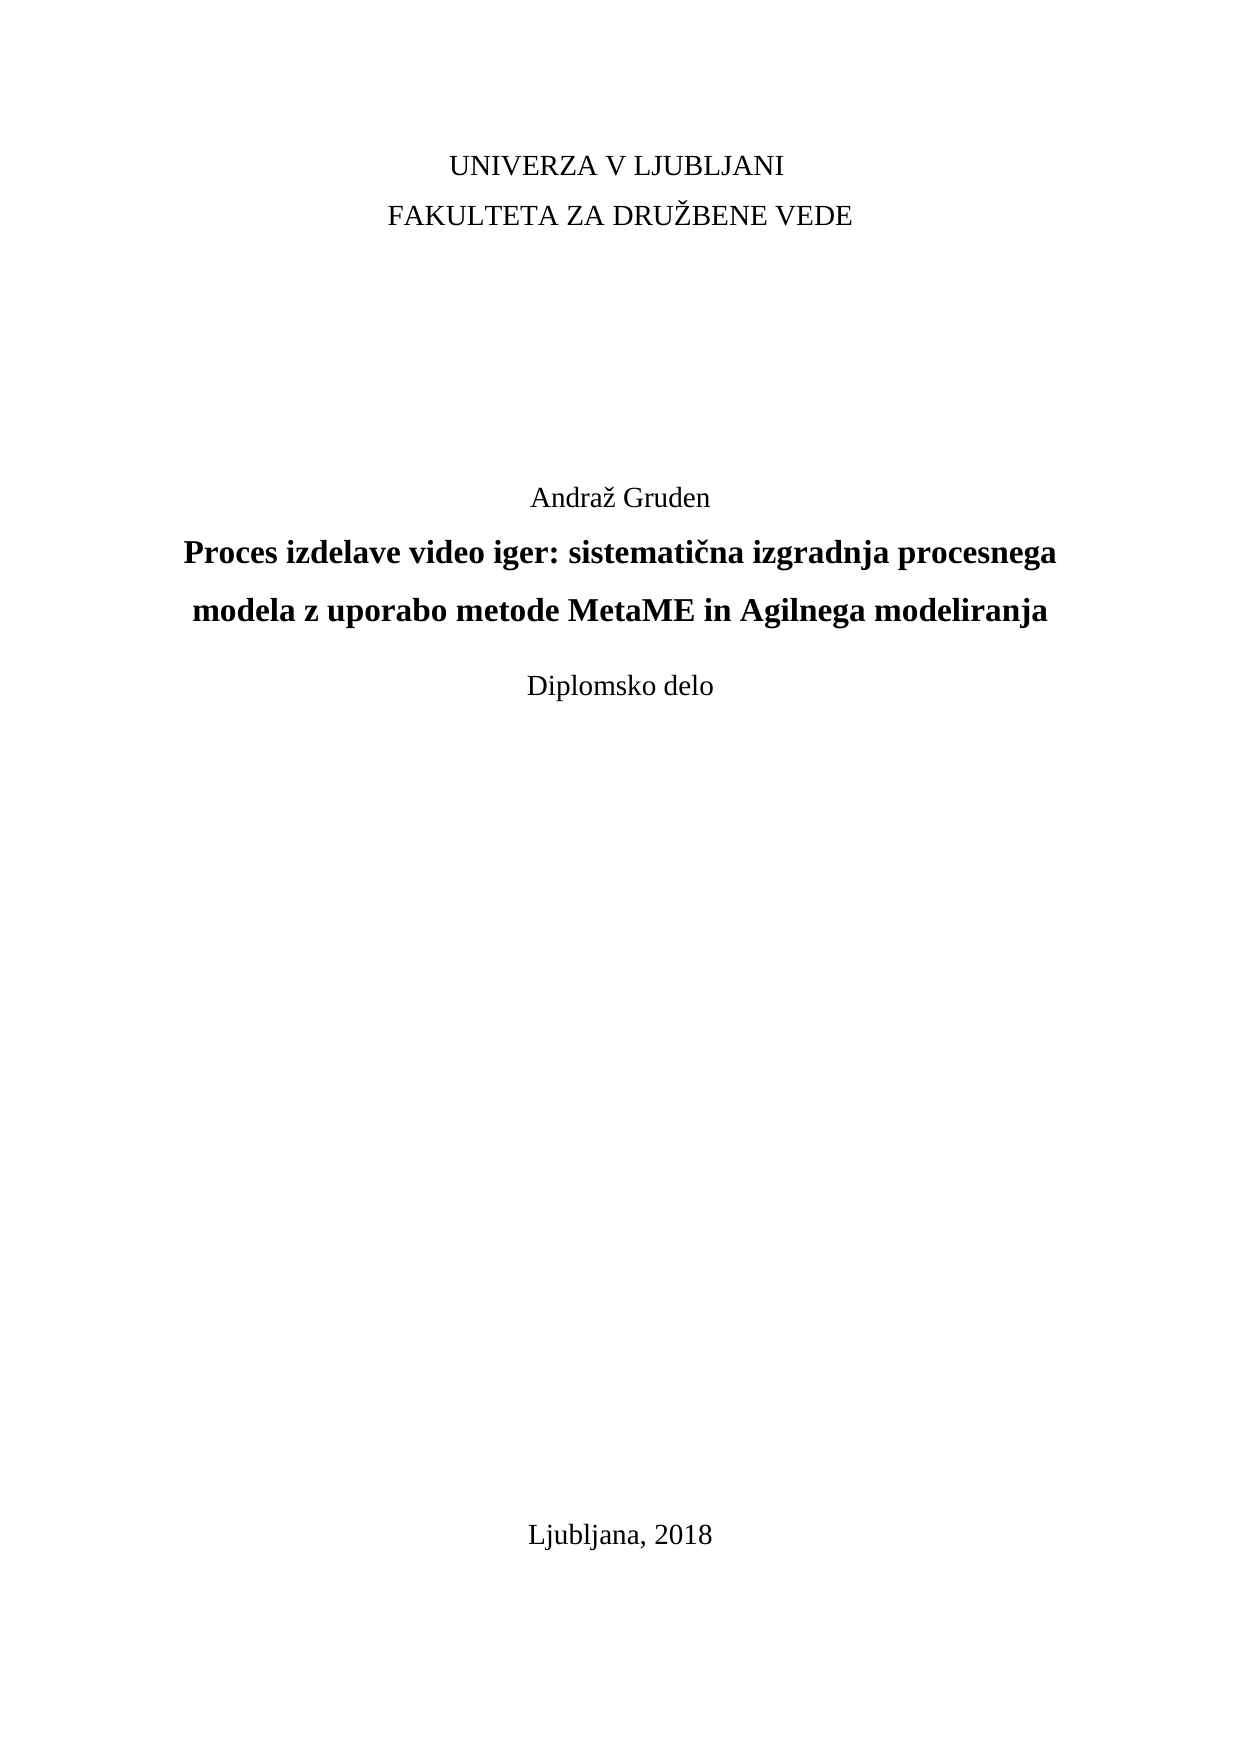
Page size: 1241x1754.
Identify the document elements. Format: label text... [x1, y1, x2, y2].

text Ljubljana, 2018 [148, 1517, 1093, 1550]
text Diplomsko delo [148, 668, 1093, 702]
text Andraž Gruden Proces izdelave video iger: sistematična izgradnja procesnega modela z uporabo metode MetaME in Agilnega modeliranja [148, 480, 1093, 628]
text UNIVERZA V LJUBLJANI FAKULTETA ZA DRUŽBENE VEDE [148, 148, 1093, 374]
